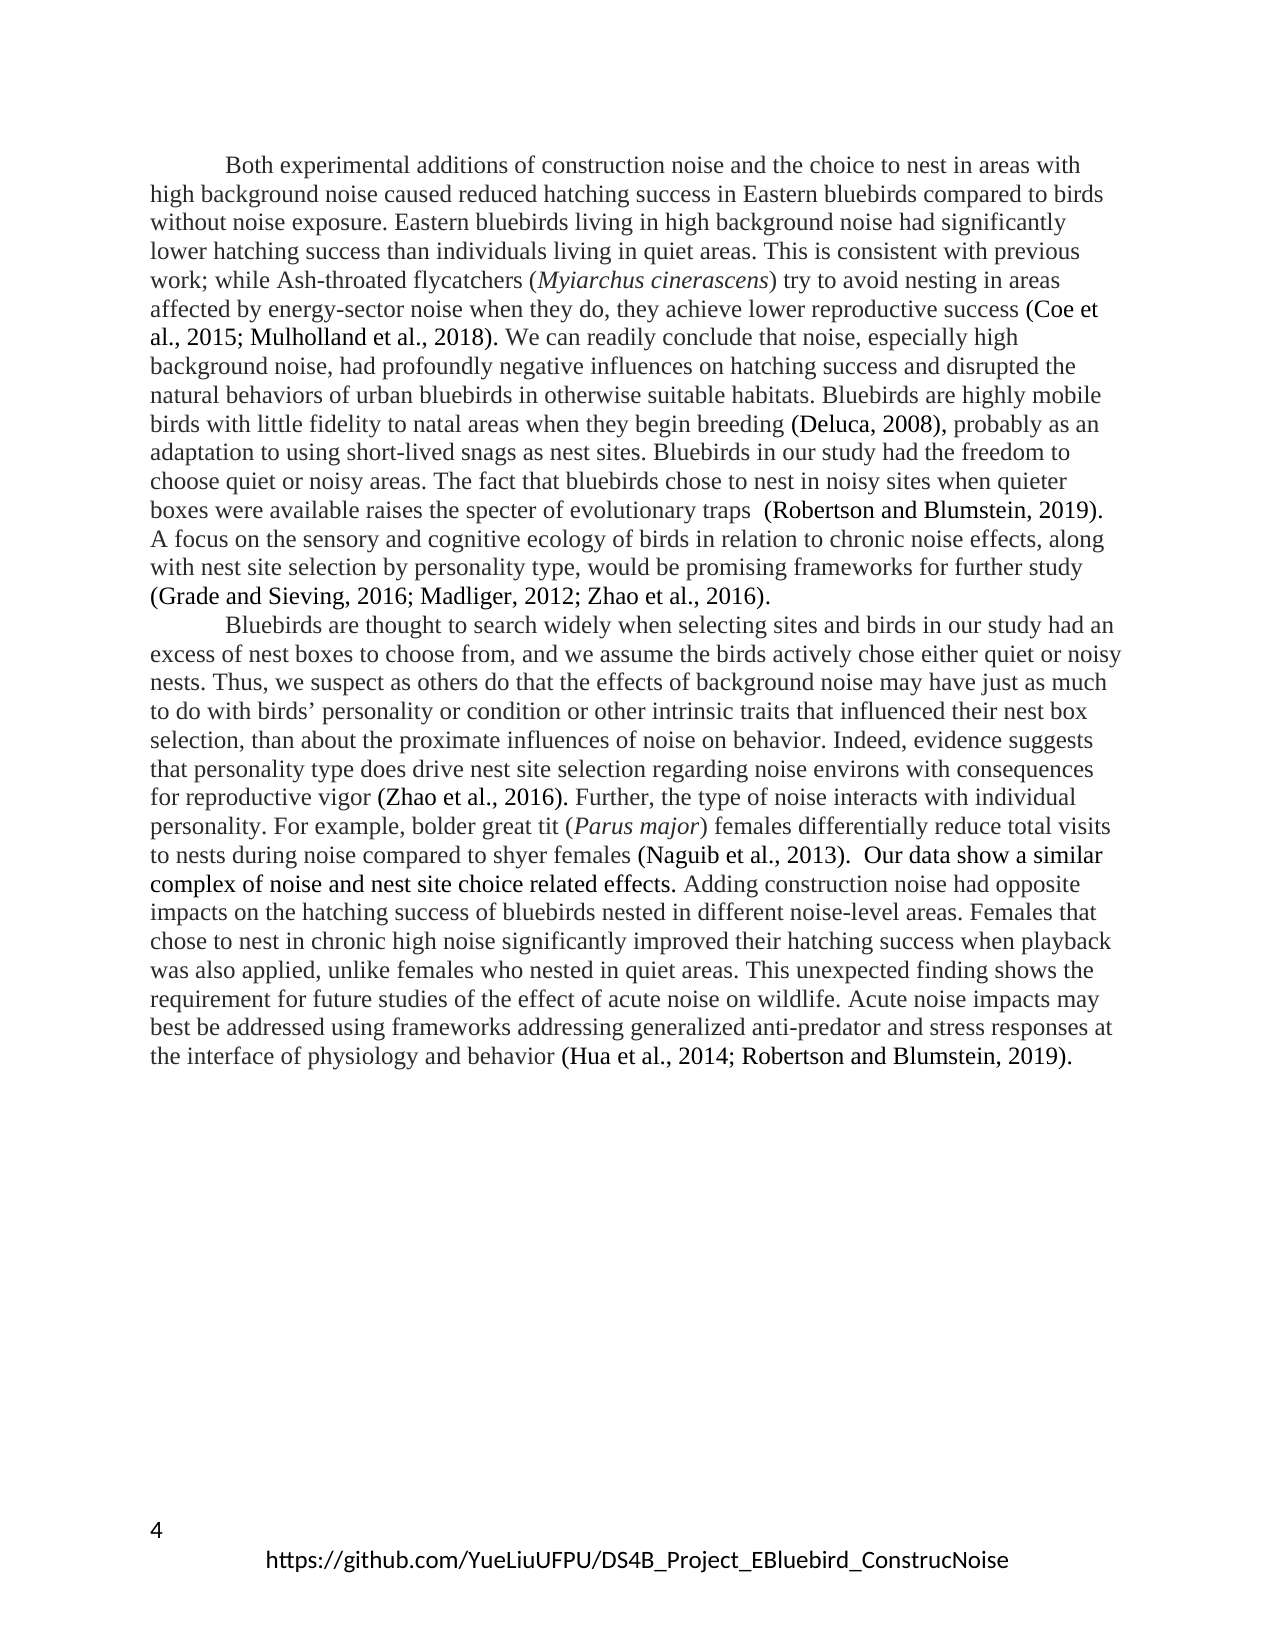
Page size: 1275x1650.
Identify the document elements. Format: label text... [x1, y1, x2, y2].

text Bluebirds are thought to search widely when selecting sites and birds in our study had an excess of nest boxes to choose from, and we assume the birds actively chose either quiet or noisy nests. Thus, we suspect as others do that the effects of background noise may have just as much to do with birds’ personality or condition or other intrinsic traits that influenced their nest box selection, than about the proximate influences of noise on behavior. Indeed, evidence suggests that personality type does drive nest site selection regarding noise environs with consequences for reproductive vigor (Zhao et al., 2016). Further, the type of noise interacts with individual personality. For example, bolder great tit (Parus major) females differentially reduce total visits to nests during noise compared to shyer females (Naguib et al., 2013). Our data show a similar complex of noise and nest site choice related effects. Adding construction noise had opposite impacts on the hatching success of bluebirds nested in different noise-level areas. Females that chose to nest in chronic high noise significantly improved their hatching success when playback was also applied, unlike females who nested in quiet areas. This unexpected finding shows the requirement for future studies of the effect of acute noise on wildlife. Acute noise impacts may best be addressed using frameworks addressing generalized anti-predator and stress responses at the interface of physiology and behavior (Hua et al., 2014; Robertson and Blumstein, 2019). [150, 610, 1125, 1070]
text Both experimental additions of construction noise and the choice to nest in areas with high background noise caused reduced hatching success in Eastern bluebirds compared to birds without noise exposure. Eastern bluebirds living in high background noise had significantly lower hatching success than individuals living in quiet areas. This is consistent with previous work; while Ash-throated flycatchers (Myiarchus cinerascens) try to avoid nesting in areas affected by energy-sector noise when they do, they achieve lower reproductive success (Coe et al., 2015; Mulholland et al., 2018). We can readily conclude that noise, especially high background noise, had profoundly negative influences on hatching success and disrupted the natural behaviors of urban bluebirds in otherwise suitable habitats. Bluebirds are highly mobile birds with little fidelity to natal areas when they begin breeding (Deluca, 2008), probably as an adaptation to using short-lived snags as nest sites. Bluebirds in our study had the freedom to choose quiet or noisy areas. The fact that bluebirds chose to nest in noisy sites when quieter boxes were available raises the specter of evolutionary traps (Robertson and Blumstein, 2019). A focus on the sensory and cognitive ecology of birds in relation to chronic noise effects, along with nest site selection by personality type, would be promising frameworks for further study (Grade and Sieving, 2016; Madliger, 2012; Zhao et al., 2016). [150, 150, 1125, 610]
